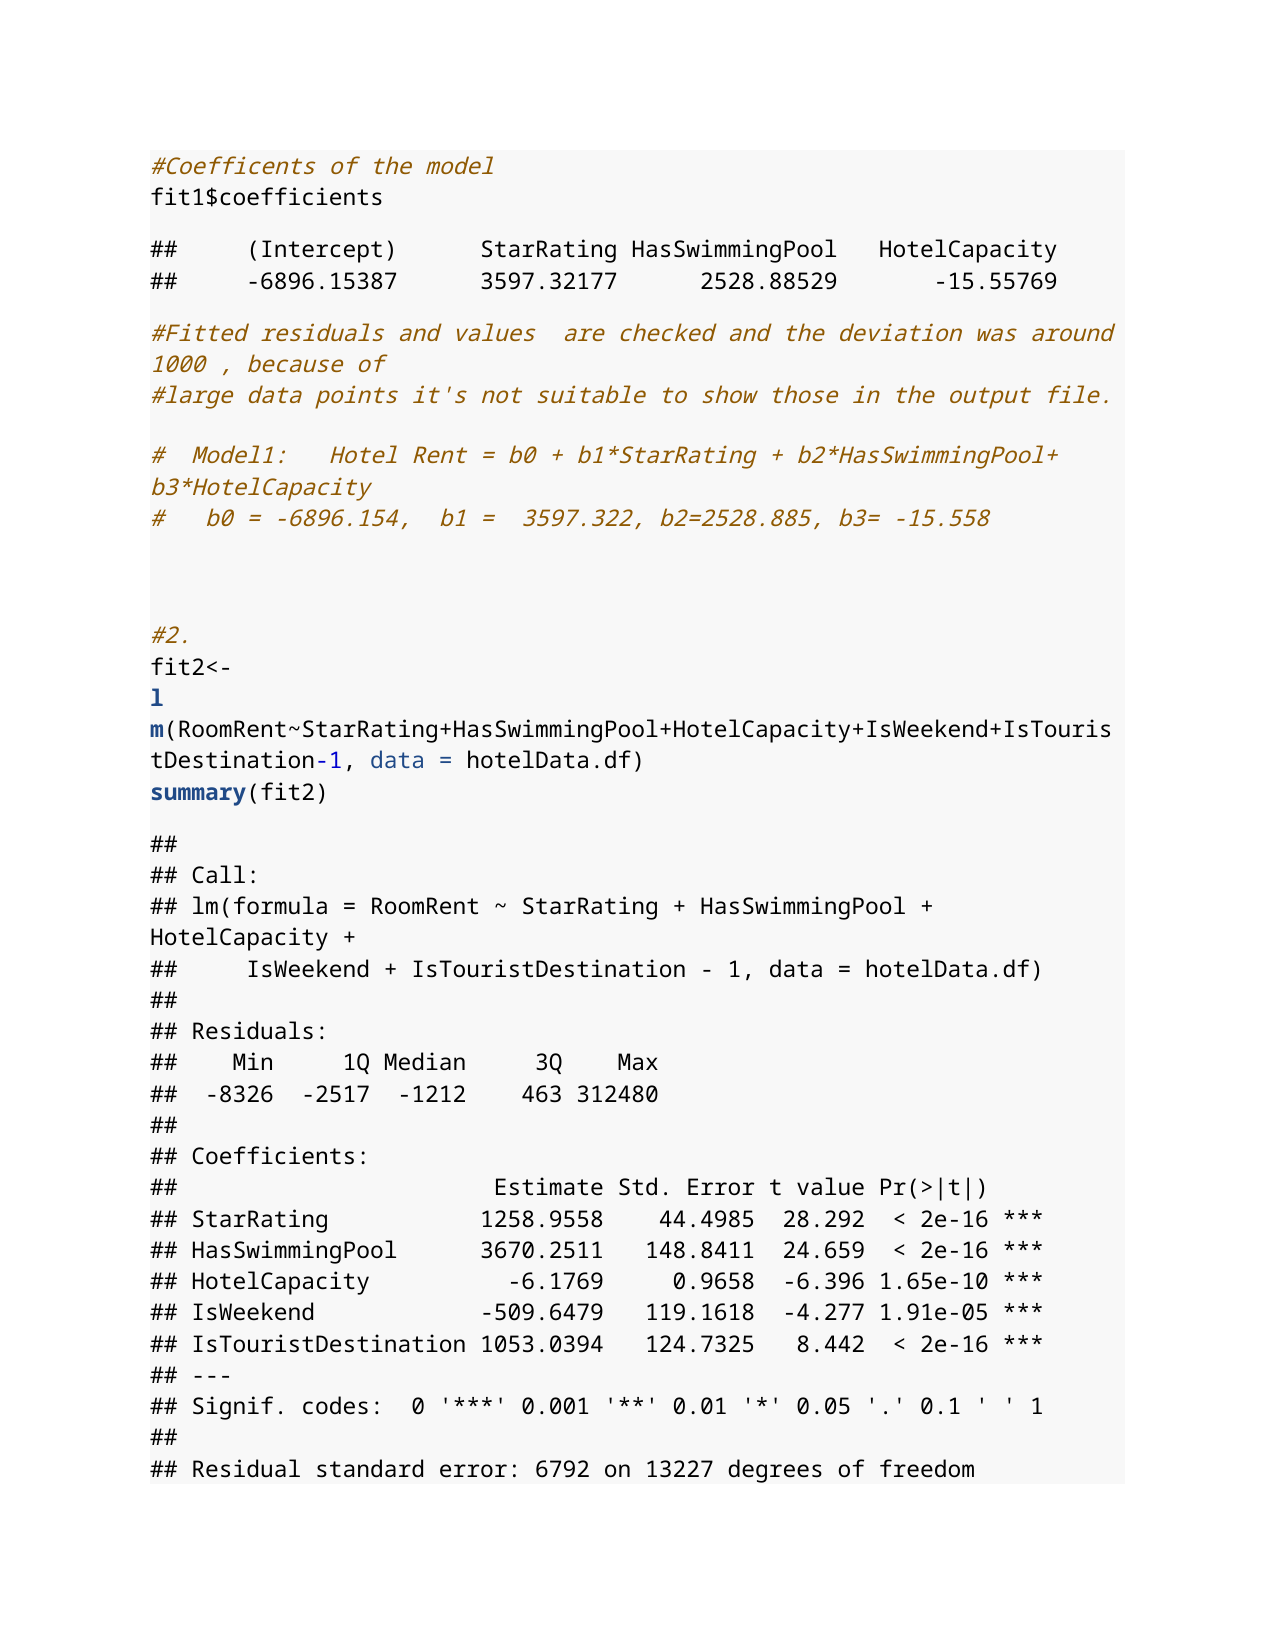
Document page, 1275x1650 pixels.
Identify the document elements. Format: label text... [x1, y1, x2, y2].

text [150, 827, 1125, 1484]
text #Fitted residuals and values are checked and the deviation was around 1000 , because of #large data points it's not suitable to show those in the output file. # Model1: Hotel Rent = b0 + b1*StarRating + b2*HasSwimmingPool+ b3*HotelCapacity # b0 = -6896.154, b1 = 3597.322, b2=2528.885, b3= -15.558 #2. fit2<-lm(RoomRent~StarRating+HasSwimmingPool+HotelCapacity+IsWeekend+IsTouristDestination-1, data = hotelData.df) summary(fit2) [150, 317, 1125, 807]
text ## (Intercept) StarRating HasSwimmingPool HotelCapacity ## -6896.15387 3597.32177 2528.88529 -15.55769 [150, 233, 1125, 296]
text #Coefficents of the model fit1$coefficients [384, 150, 1125, 212]
